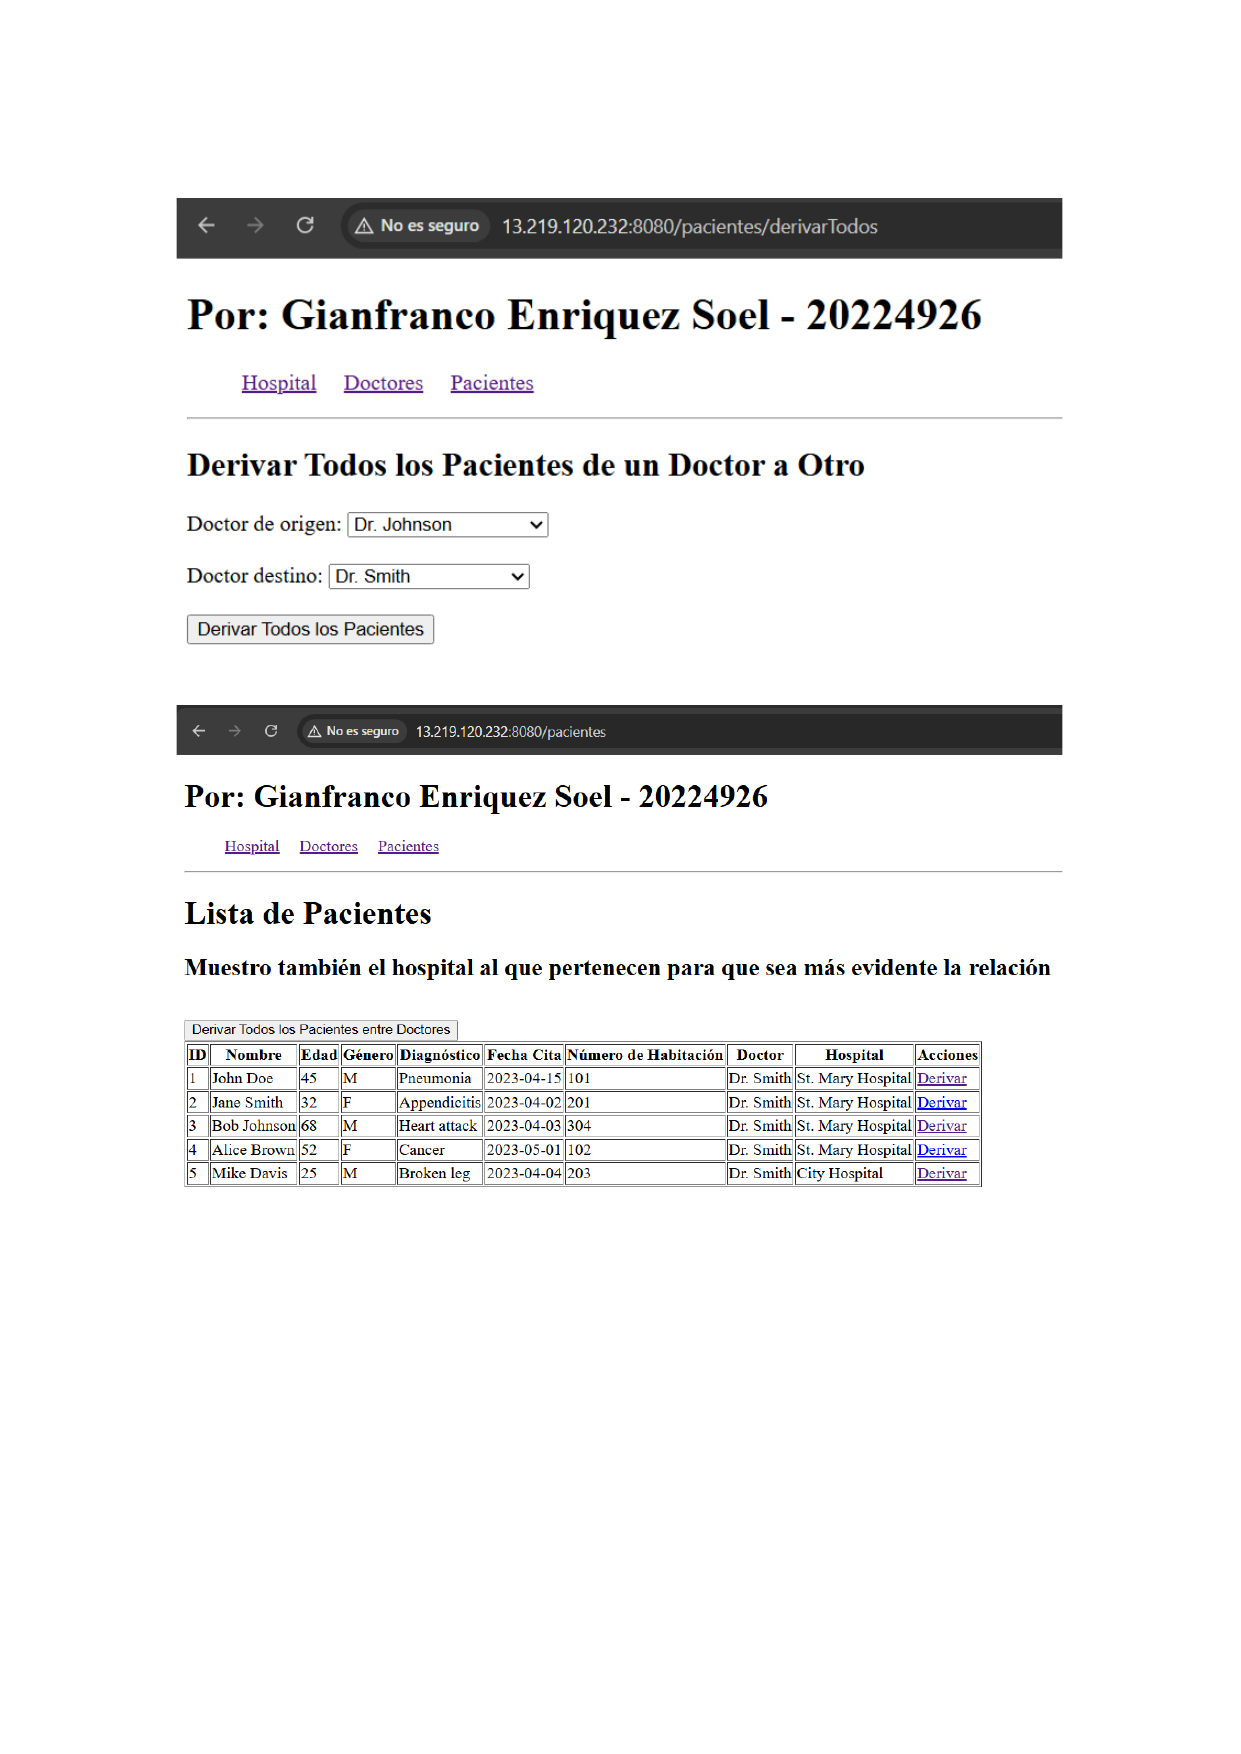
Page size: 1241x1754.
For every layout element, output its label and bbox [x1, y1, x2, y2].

picture [176, 198, 1063, 1211]
